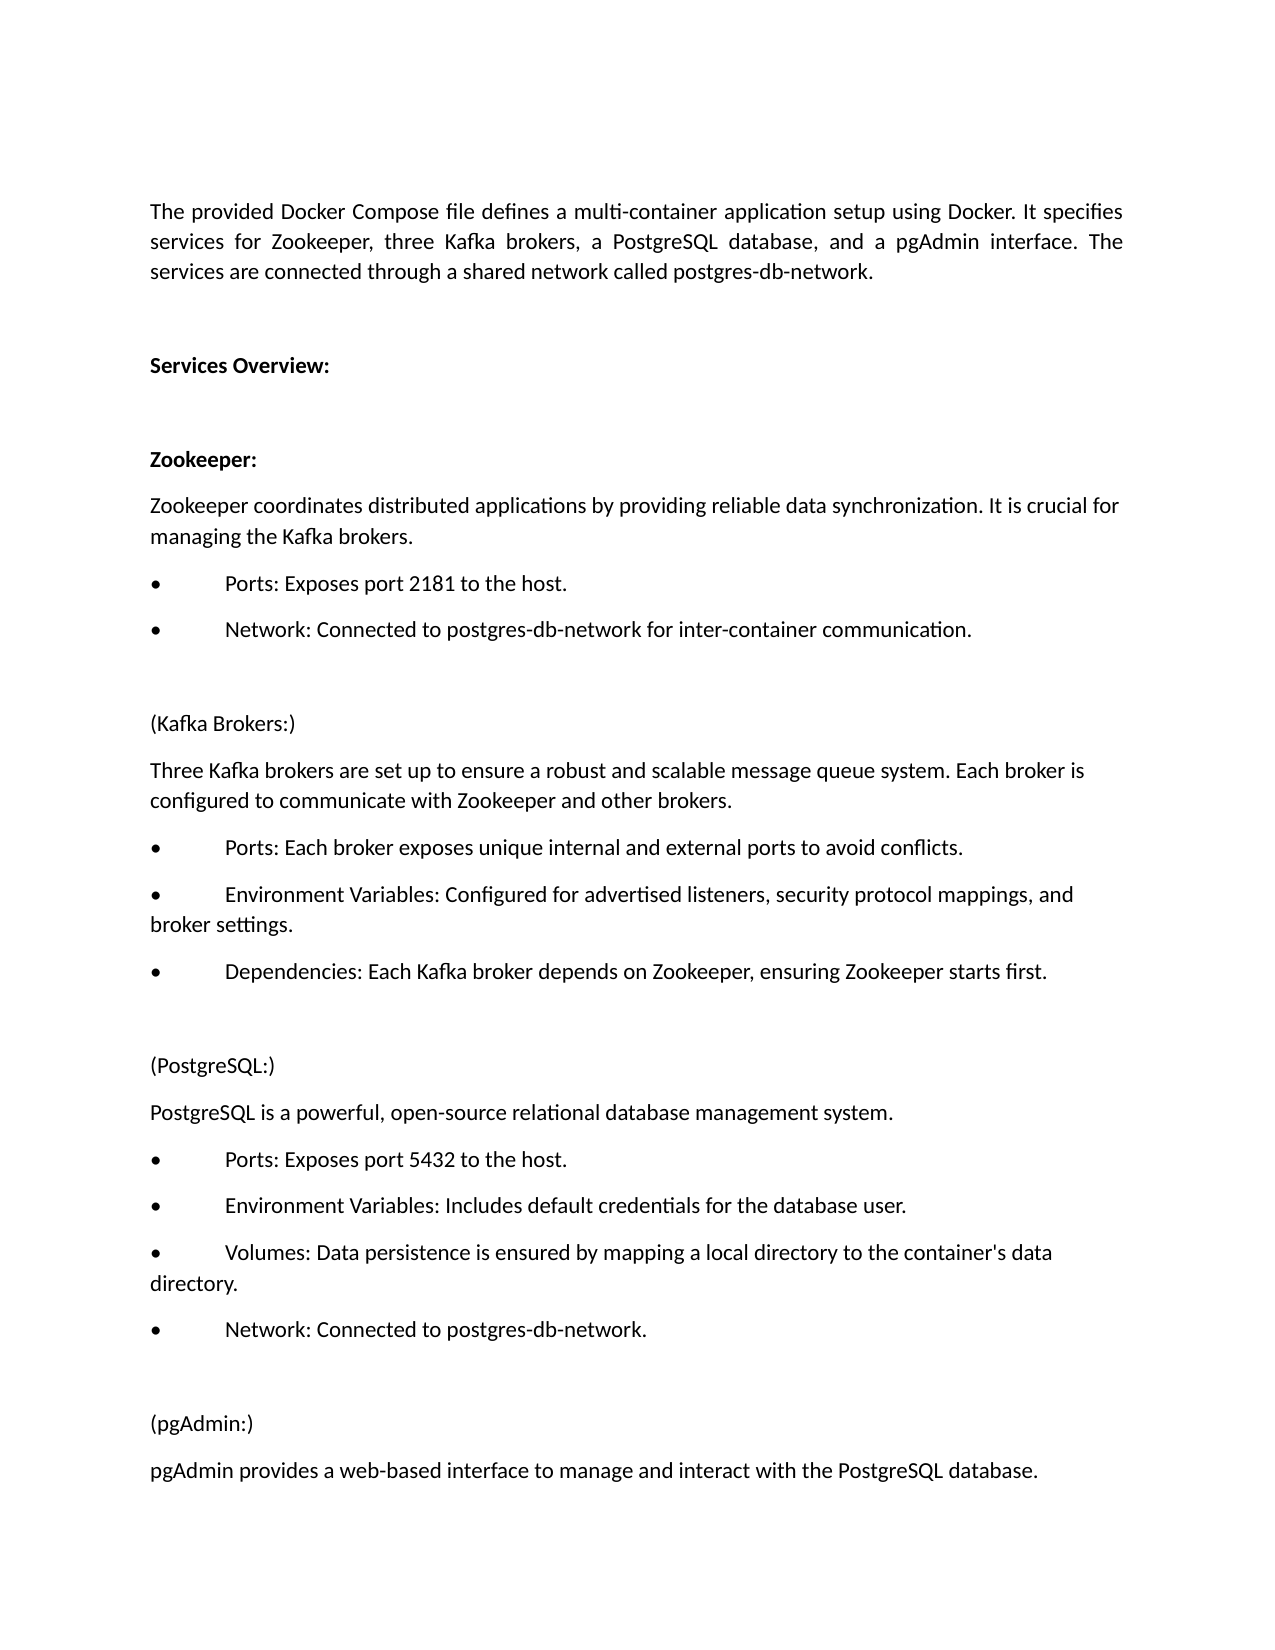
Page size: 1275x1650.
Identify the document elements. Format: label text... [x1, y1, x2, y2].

text Zookeeper coordinates distributed applications by providing reliable data synchronization. It is crucial for managing the Kafka brokers. [150, 492, 1125, 550]
text • Volumes: Data persistence is ensured by mapping a local directory to the container's data directory. [150, 1238, 1125, 1297]
text pgAdmin provides a web-based interface to manage and interact with the PostgreSQL database. [150, 1456, 1125, 1484]
text • Ports: Each broker exposes unique internal and external ports to avoid conflicts. [150, 833, 1125, 861]
text The provided Docker Compose file defines a multi-container application setup using Docker. It specifies services for Zookeeper, three Kafka brokers, a PostgreSQL database, and a pgAdmin interface. The services are connected through a shared network called postgres-db-network. [150, 197, 1125, 285]
text (pgAdmin:) [150, 1409, 1125, 1437]
text Three Kafka brokers are set up to ensure a robust and scalable message queue system. Each broker is configured to communicate with Zookeeper and other brokers. [150, 756, 1125, 814]
text • Ports: Exposes port 5432 to the host. [150, 1145, 1125, 1173]
text PostgreSQL is a powerful, open-source relational database management system. [150, 1098, 1125, 1126]
text • Environment Variables: Includes default credentials for the database user. [150, 1192, 1125, 1220]
text • Dependencies: Each Kafka broker depends on Zookeeper, ensuring Zookeeper starts first. [150, 957, 1125, 985]
text • Network: Connected to postgres-db-network. [150, 1316, 1125, 1344]
text • Ports: Exposes port 2181 to the host. [150, 569, 1125, 597]
text (Kafka Brokers:) [150, 709, 1125, 737]
text Services Overview: [150, 351, 1125, 379]
text (PostgreSQL:) [150, 1051, 1125, 1079]
text • Network: Connected to postgres-db-network for inter-container communication. [150, 616, 1125, 644]
text • Environment Variables: Configured for advertised listeners, security protocol mappings, and broker settings. [150, 880, 1125, 938]
text Zookeeper: [150, 445, 1125, 473]
